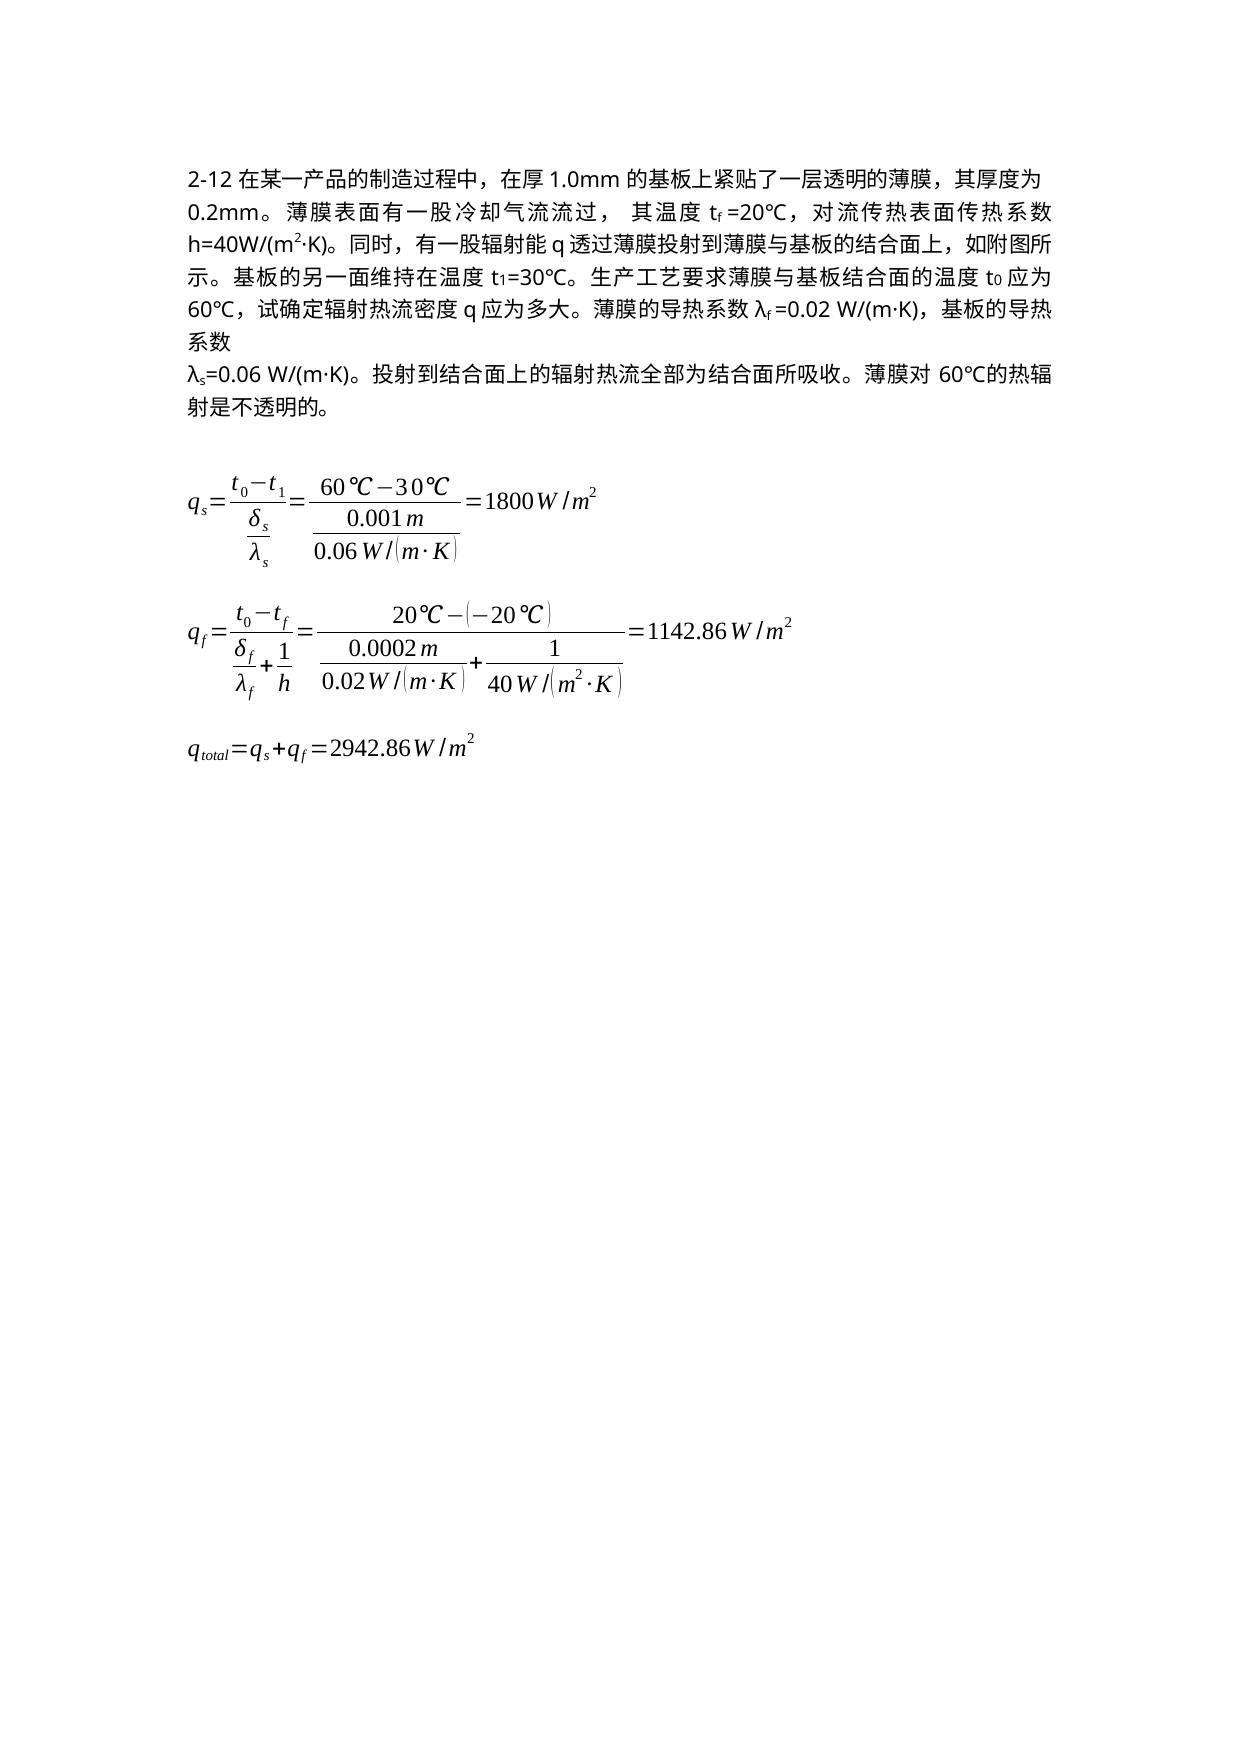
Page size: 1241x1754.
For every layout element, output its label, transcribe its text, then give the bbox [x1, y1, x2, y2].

text λs=0.06 W/(m·K)。投射到结合面上的辐射热流全部为结合面所吸收。薄膜对60℃的热辐射是不透明的。 [187, 357, 1053, 422]
text 0.2mm。薄膜表面有一股冷却气流流过， 其温度tf =20℃，对流传热表面传热系数h=40W/(m2·K)。同时，有一股辐射能q透过薄膜投射到薄膜与基板的结合面上，如附图所示。基板的另一面维持在温度t1=30℃。生产工艺要求薄膜与基板结合面的温度t0 应为60℃，试确定辐射热流密度q应为多大。薄膜的导热系数λf =0.02 W/(m·K)，基板的导热系数 [187, 194, 1053, 357]
text 2-12 在某一产品的制造过程中，在厚1.0mm 的基板上紧贴了一层透明的薄膜，其厚度为 [187, 162, 1053, 194]
